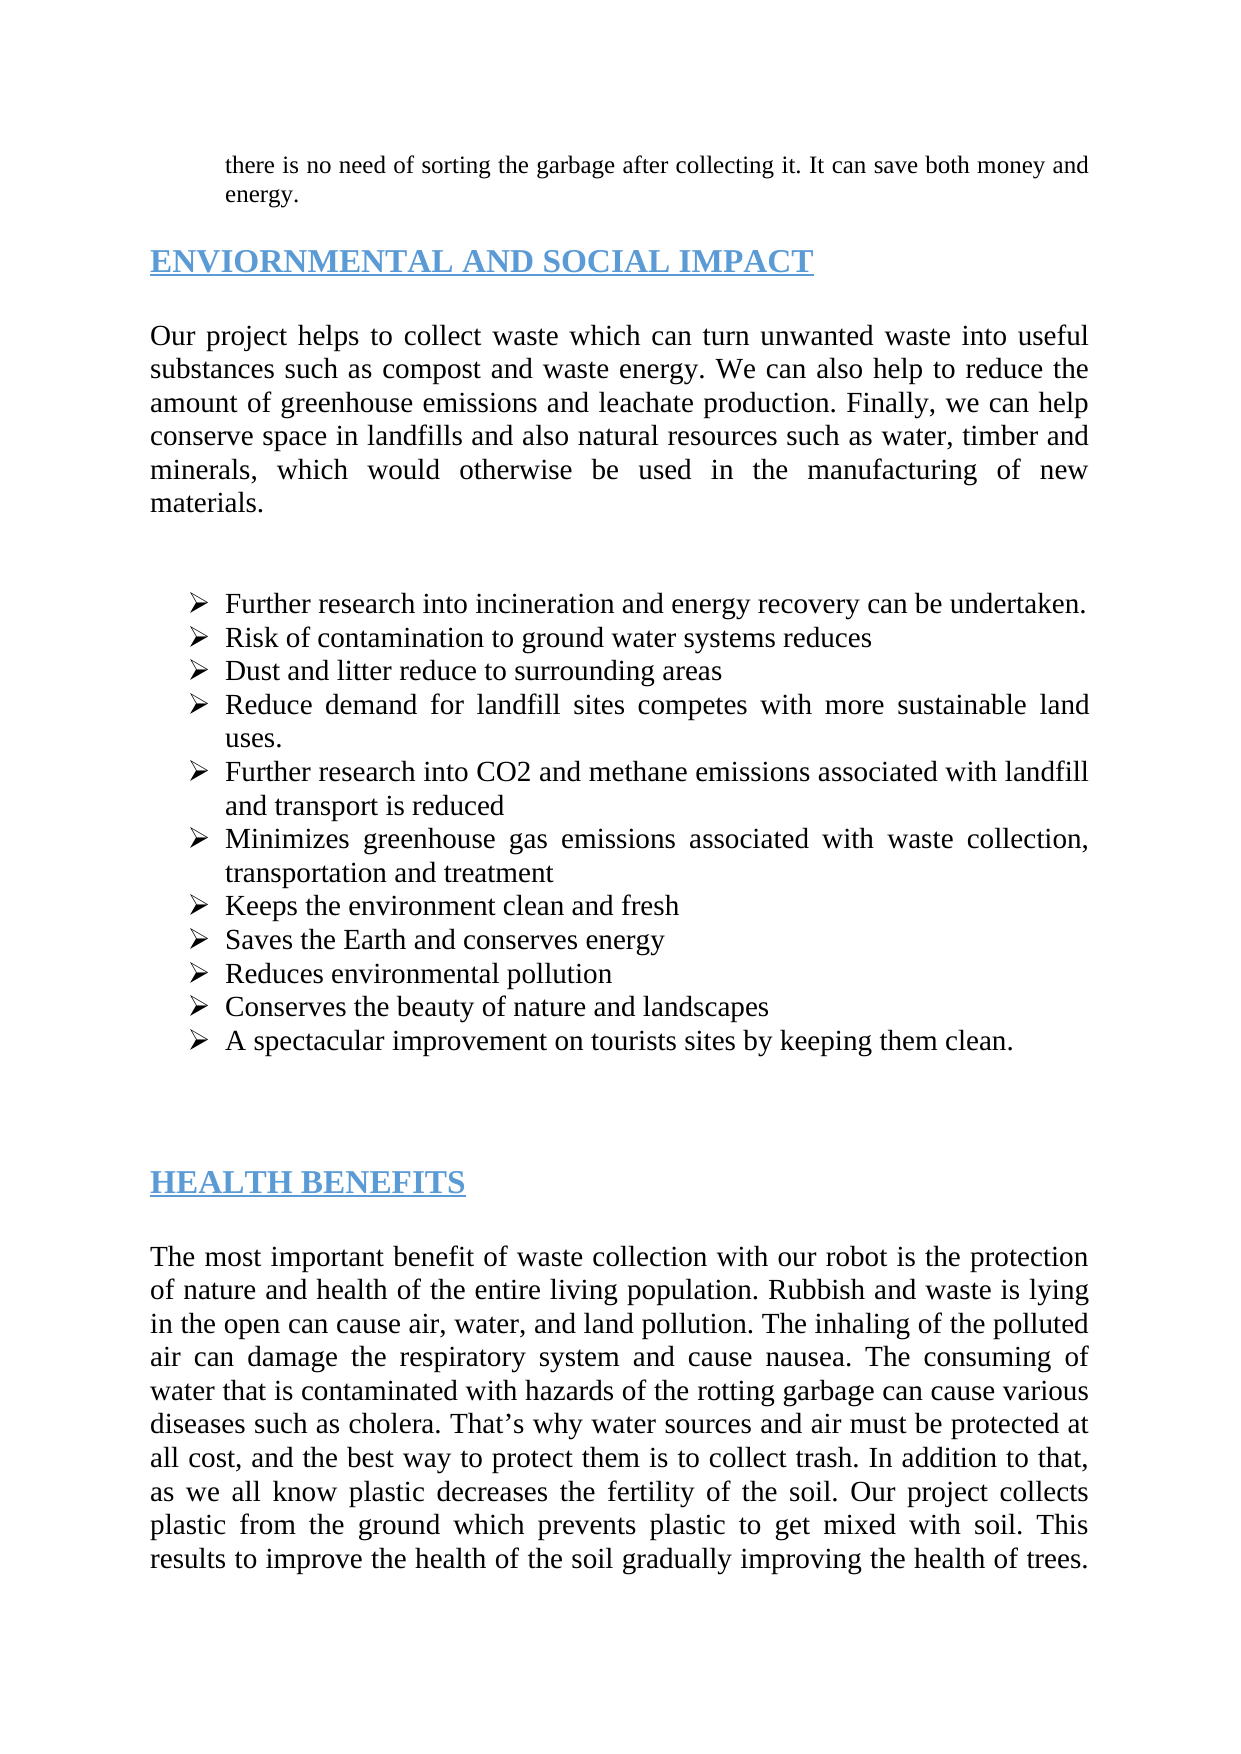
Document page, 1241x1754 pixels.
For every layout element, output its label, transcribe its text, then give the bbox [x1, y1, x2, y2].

text Our project helps to collect waste which can turn unwanted waste into useful substances such as compost and waste energy. We can also help to reduce the amount of greenhouse emissions and leachate production. Finally, we can help conserve space in landfills and also natural resources such as water, timber and minerals, which would otherwise be used in the manufacturing of new materials. [150, 318, 1090, 519]
text HEALTH BENEFITS [150, 1162, 1090, 1201]
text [150, 1239, 1090, 1574]
list Conserves the beauty of nature and landscapes [187, 989, 1090, 1023]
text ENVIORNMENTAL AND SOCIAL IMPACT [150, 241, 1090, 279]
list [187, 150, 1090, 207]
list Risk of contamination to ground water systems reduces [187, 620, 1090, 653]
list Dust and litter reduce to surrounding areas [187, 653, 1090, 687]
list Keeps the environment clean and fresh [187, 888, 1090, 922]
list Minimizes greenhouse gas emissions associated with waste collection, transportation and treatment [187, 821, 1090, 888]
list Saves the Earth and conserves energy [187, 922, 1090, 956]
list Reduces environmental pollution [187, 956, 1090, 989]
list Reduce demand for landfill sites competes with more sustainable land uses. [187, 687, 1090, 754]
list Further research into incineration and energy recovery can be undertaken. [187, 586, 1090, 620]
list Further research into CO2 and methane emissions associated with landfill and transport is reduced [187, 754, 1090, 821]
list A spectacular improvement on tourists sites by keeping them clean. [187, 1023, 1090, 1057]
